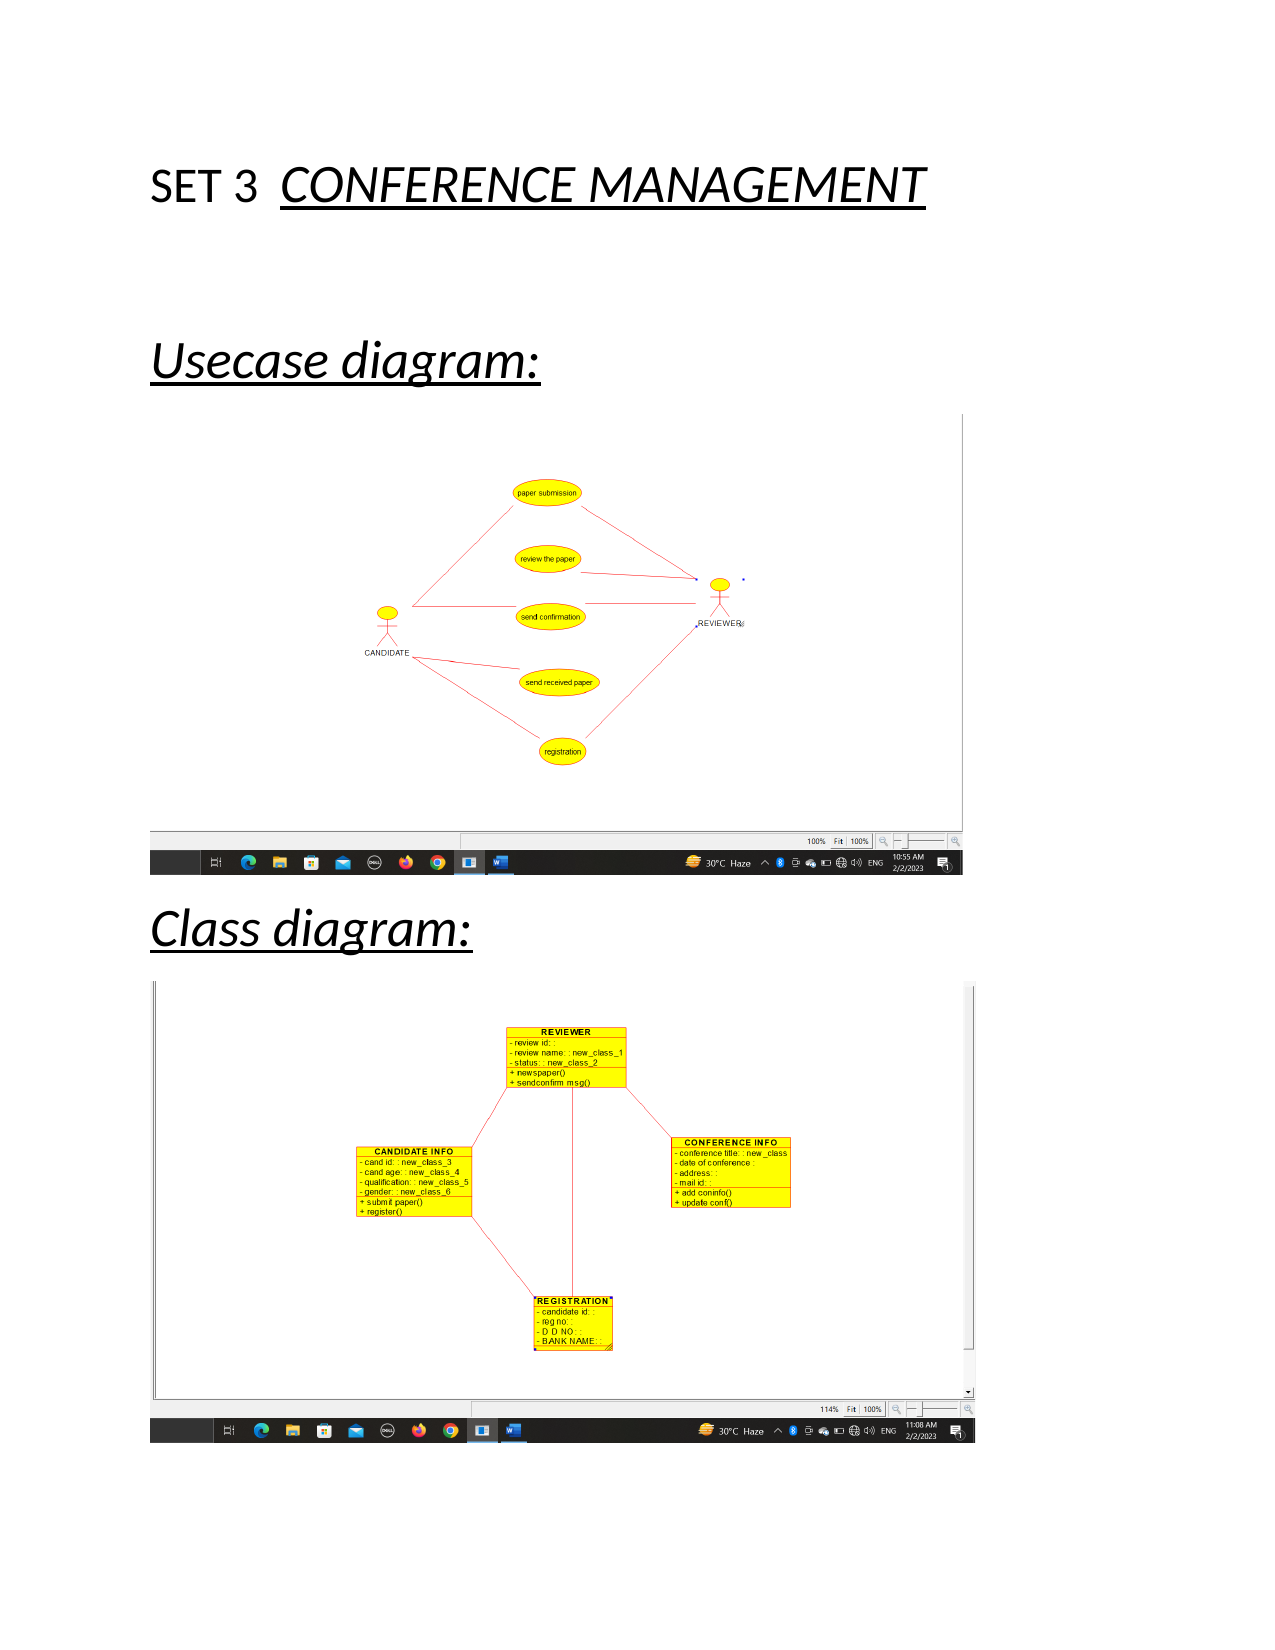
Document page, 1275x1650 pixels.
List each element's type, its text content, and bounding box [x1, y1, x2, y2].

text Class diagram: [150, 894, 1125, 960]
text Usecase diagram: [150, 326, 1125, 392]
text SET 3 CONFERENCE MANAGEMENT [150, 150, 1125, 216]
picture [150, 414, 963, 875]
picture [150, 981, 976, 1443]
